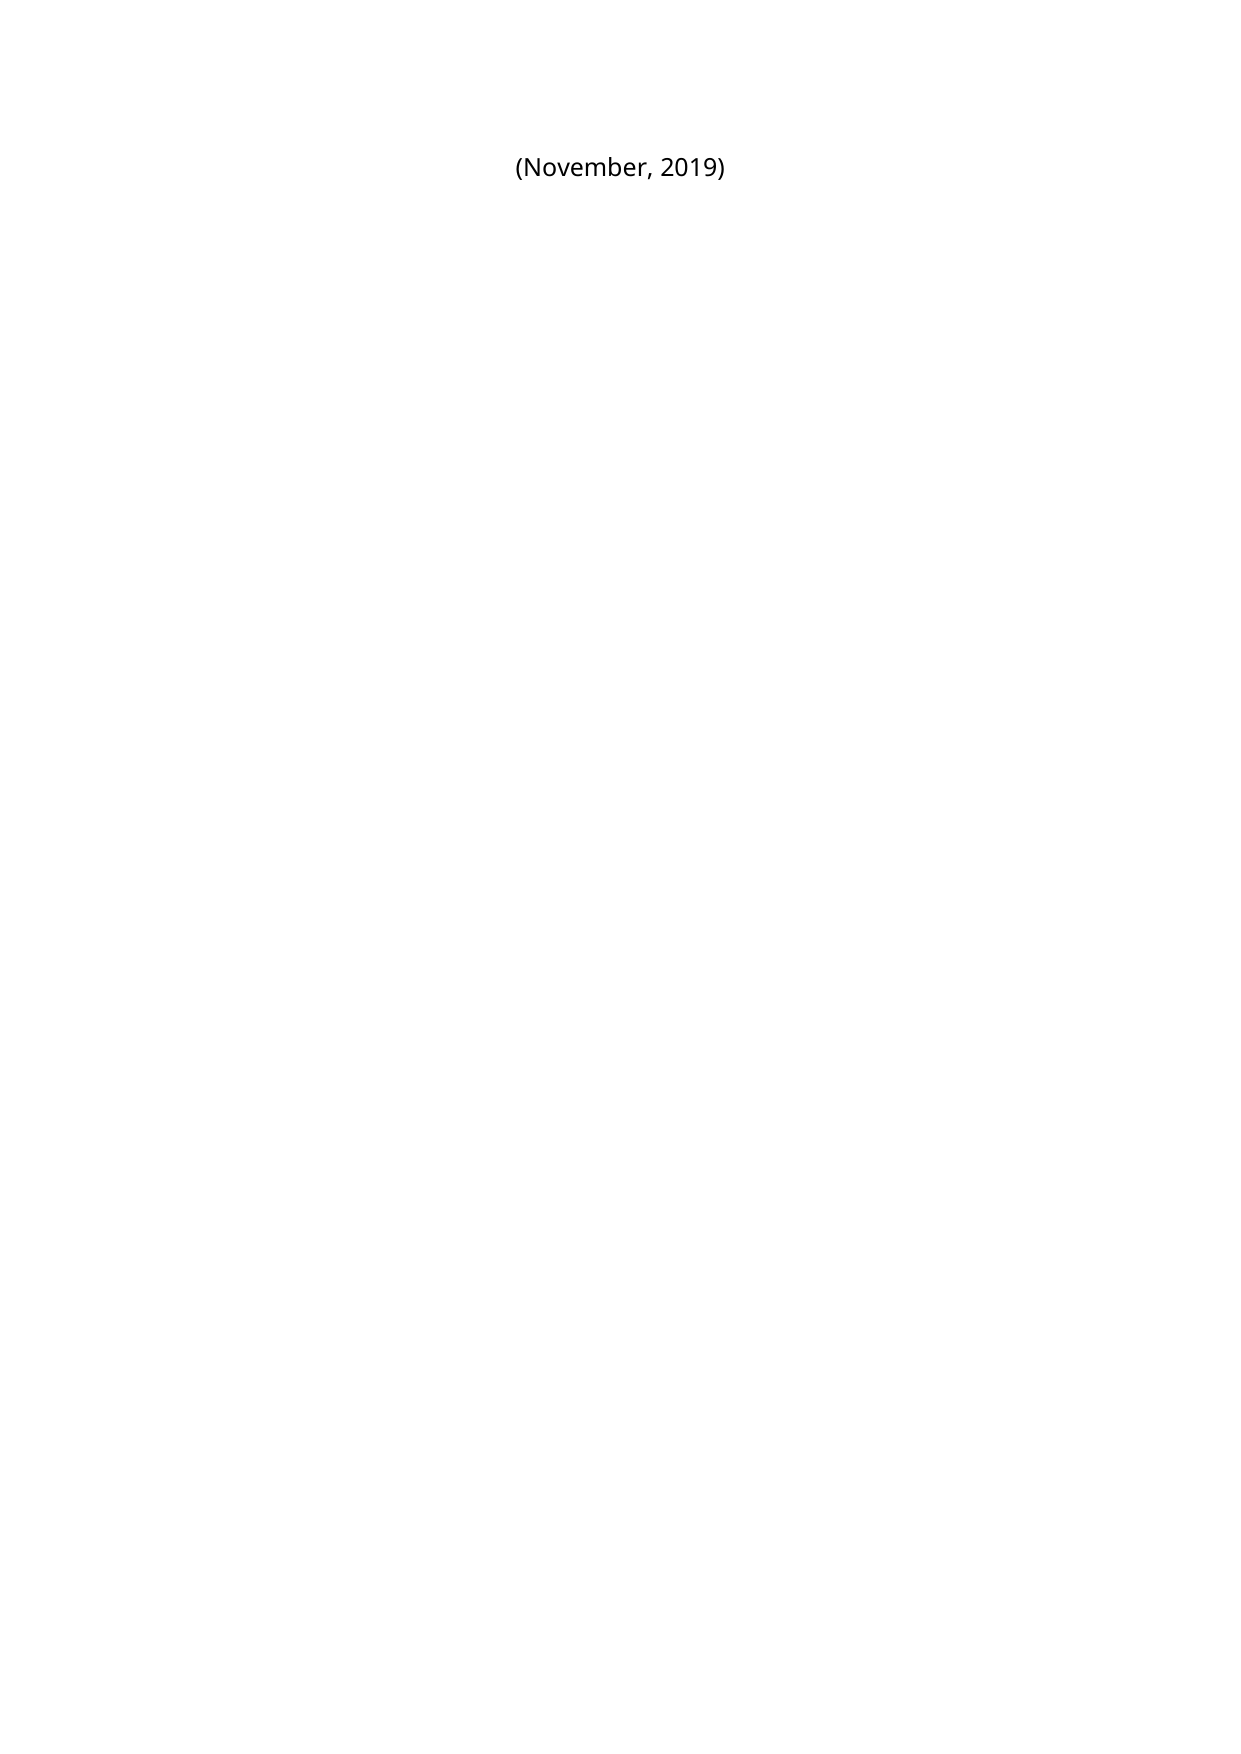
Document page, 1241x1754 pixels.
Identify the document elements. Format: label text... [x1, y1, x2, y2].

text (November, 2019) [112, 150, 1128, 184]
